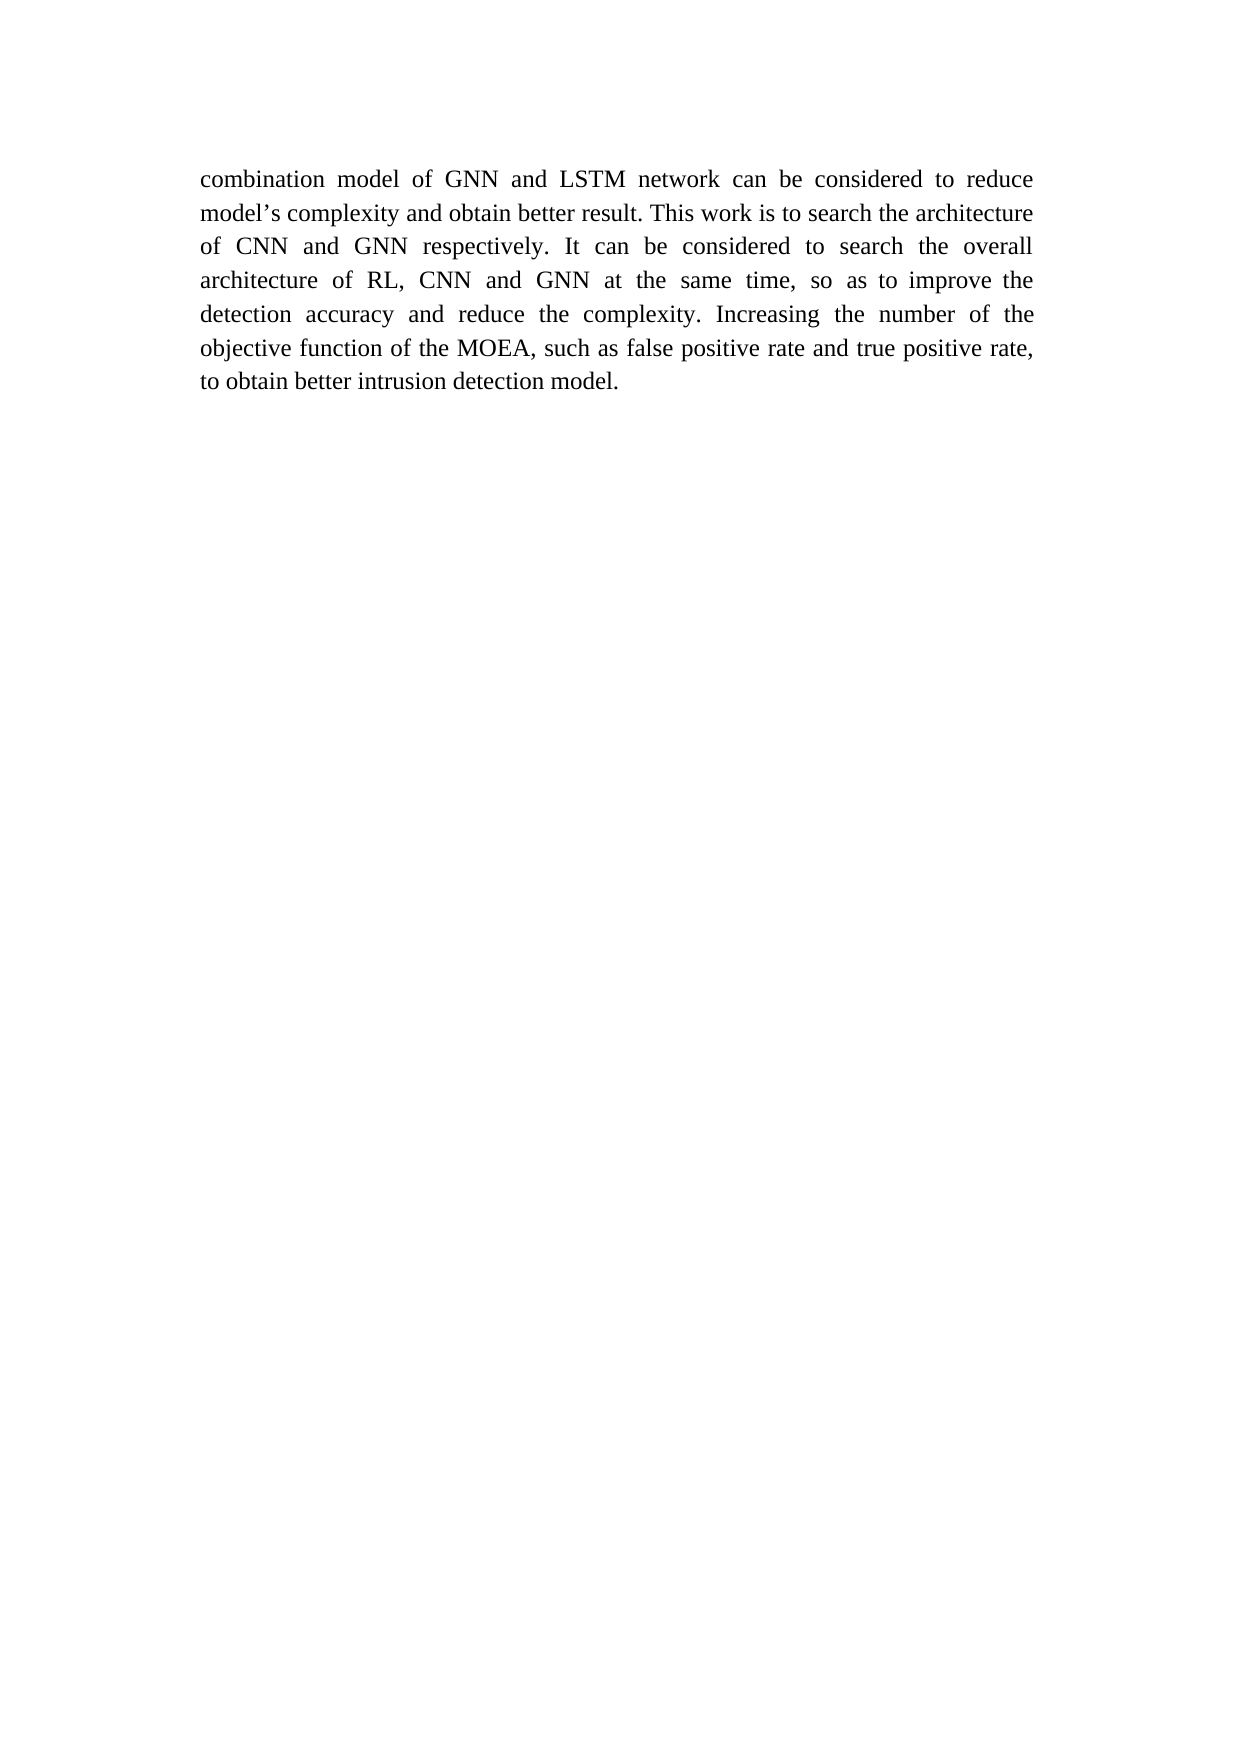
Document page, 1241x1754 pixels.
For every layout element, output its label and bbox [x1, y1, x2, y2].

text [200, 162, 1034, 397]
